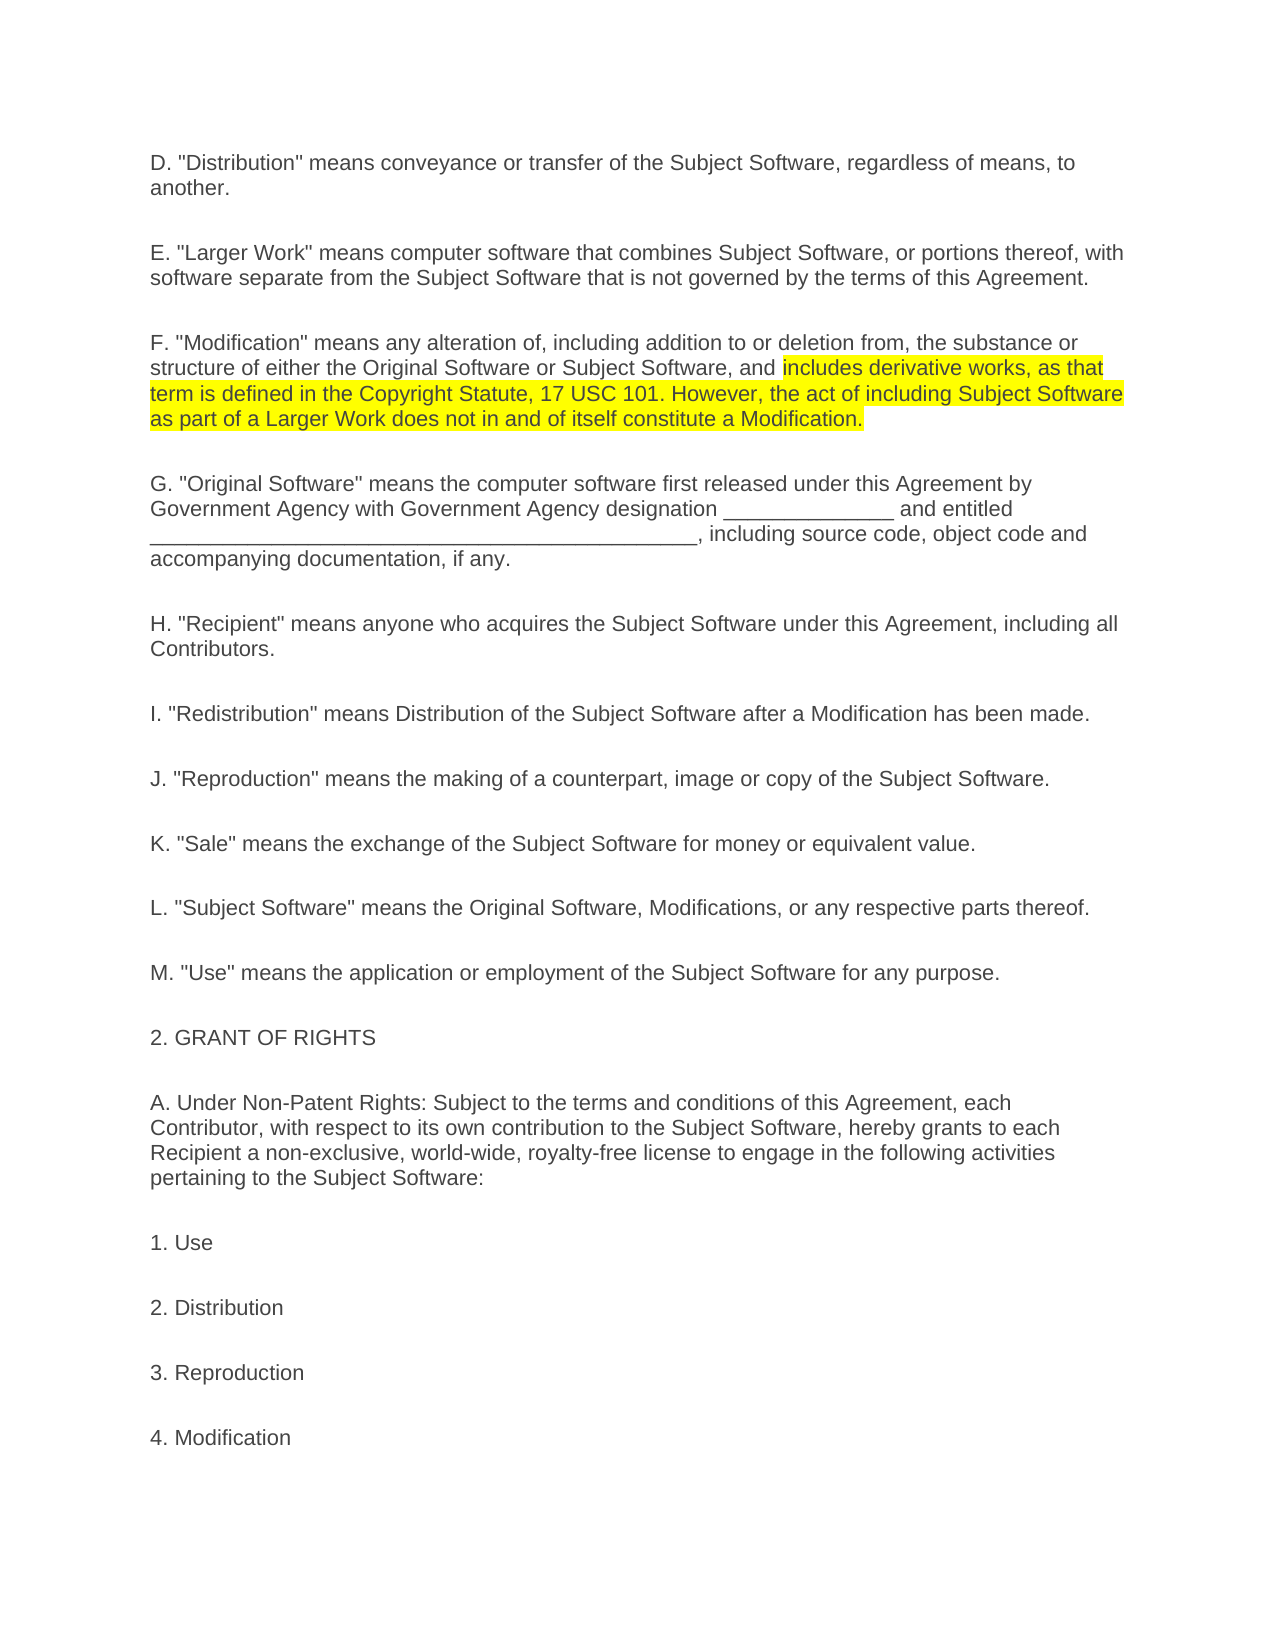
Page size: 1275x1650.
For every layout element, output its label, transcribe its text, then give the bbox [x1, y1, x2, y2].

text 2. Distribution [150, 1295, 1125, 1320]
text F. "Modification" means any alteration of, including addition to or deletion from, the substance or structure of either the Original Software or Subject Software, and includes derivative works, as that term is defined in the Copyright Statute, 17 USC 101. However, the act of including Subject Software as part of a Larger Work does not in and of itself constitute a Modification. [150, 330, 1125, 431]
text E. "Larger Work" means computer software that combines Subject Software, or portions thereof, with software separate from the Subject Software that is not governed by the terms of this Agreement. [150, 240, 1125, 290]
text 1. Use [150, 1230, 1125, 1255]
text J. "Reproduction" means the making of a counterpart, image or copy of the Subject Software. [150, 766, 1125, 791]
text G. "Original Software" means the computer software first released under this Agreement by Government Agency with Government Agency designation ______________ and entitled _____________________________________________, including source code, object code and accompanying documentation, if any. [150, 470, 1125, 571]
text L. "Subject Software" means the Original Software, Modifications, or any respective parts thereof. [150, 895, 1125, 920]
text I. "Redistribution" means Distribution of the Subject Software after a Modification has been made. [150, 701, 1125, 726]
text M. "Use" means the application or employment of the Subject Software for any purpose. [150, 960, 1125, 985]
text D. "Distribution" means conveyance or transfer of the Subject Software, regardless of means, to another. [150, 150, 1125, 200]
text K. "Sale" means the exchange of the Subject Software for money or equivalent value. [150, 830, 1125, 856]
text 3. Reproduction [150, 1359, 1125, 1385]
text 2. GRANT OF RIGHTS [150, 1025, 1125, 1050]
text H. "Recipient" means anyone who acquires the Subject Software under this Agreement, including all Contributors. [150, 611, 1125, 661]
text 4. Modification [150, 1424, 1125, 1449]
text A. Under Non-Patent Rights: Subject to the terms and conditions of this Agreement, each Contributor, with respect to its own contribution to the Subject Software, hereby grants to each Recipient a non-exclusive, world-wide, royalty-free license to engage in the following activities pertaining to the Subject Software: [150, 1089, 1125, 1190]
